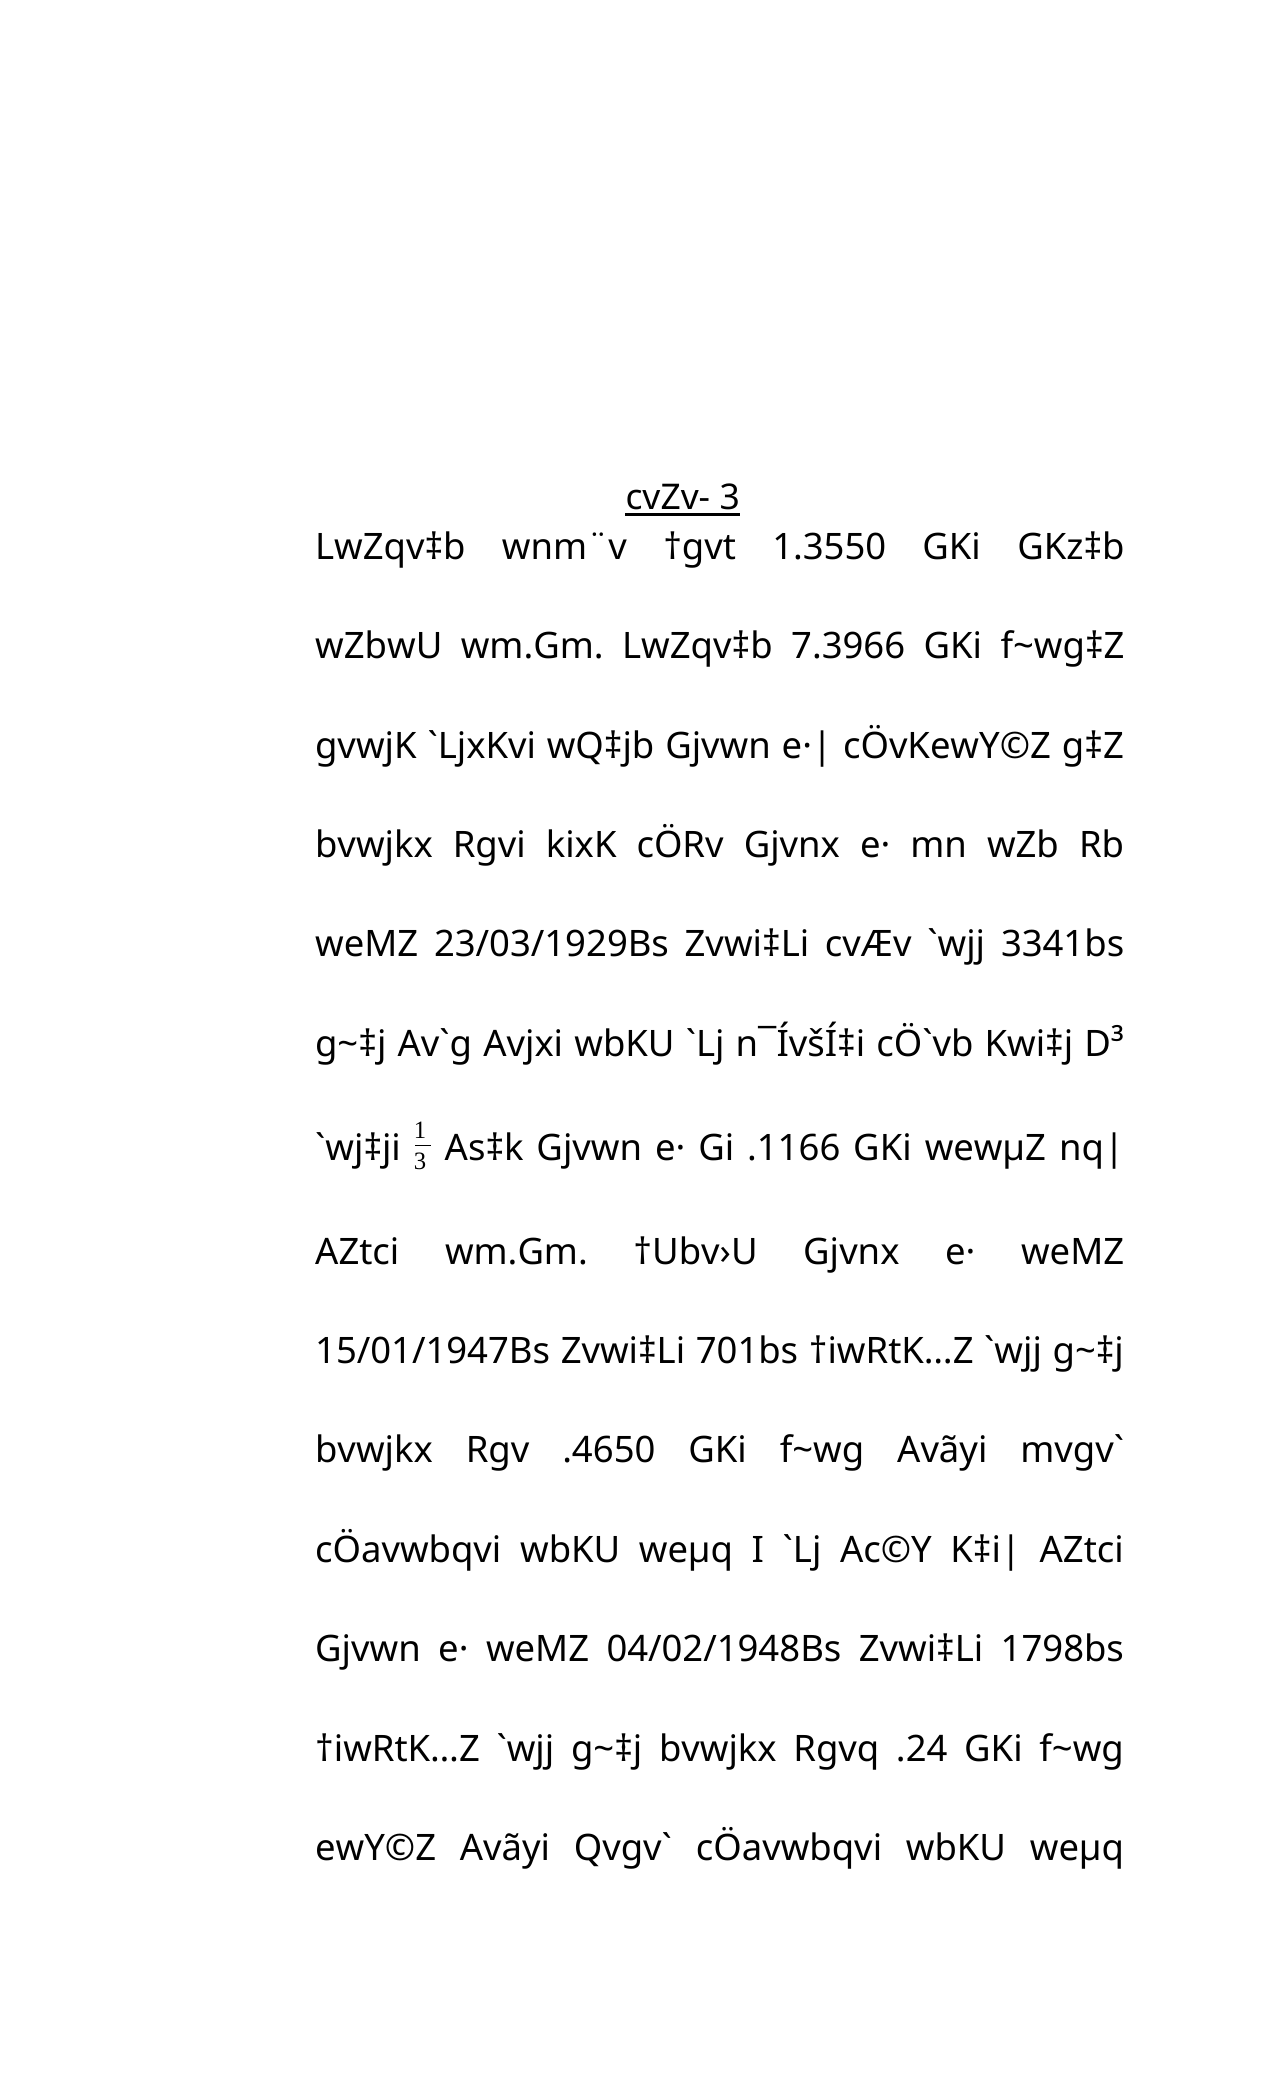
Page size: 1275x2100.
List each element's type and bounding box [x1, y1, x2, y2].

list [277, 520, 1125, 1871]
